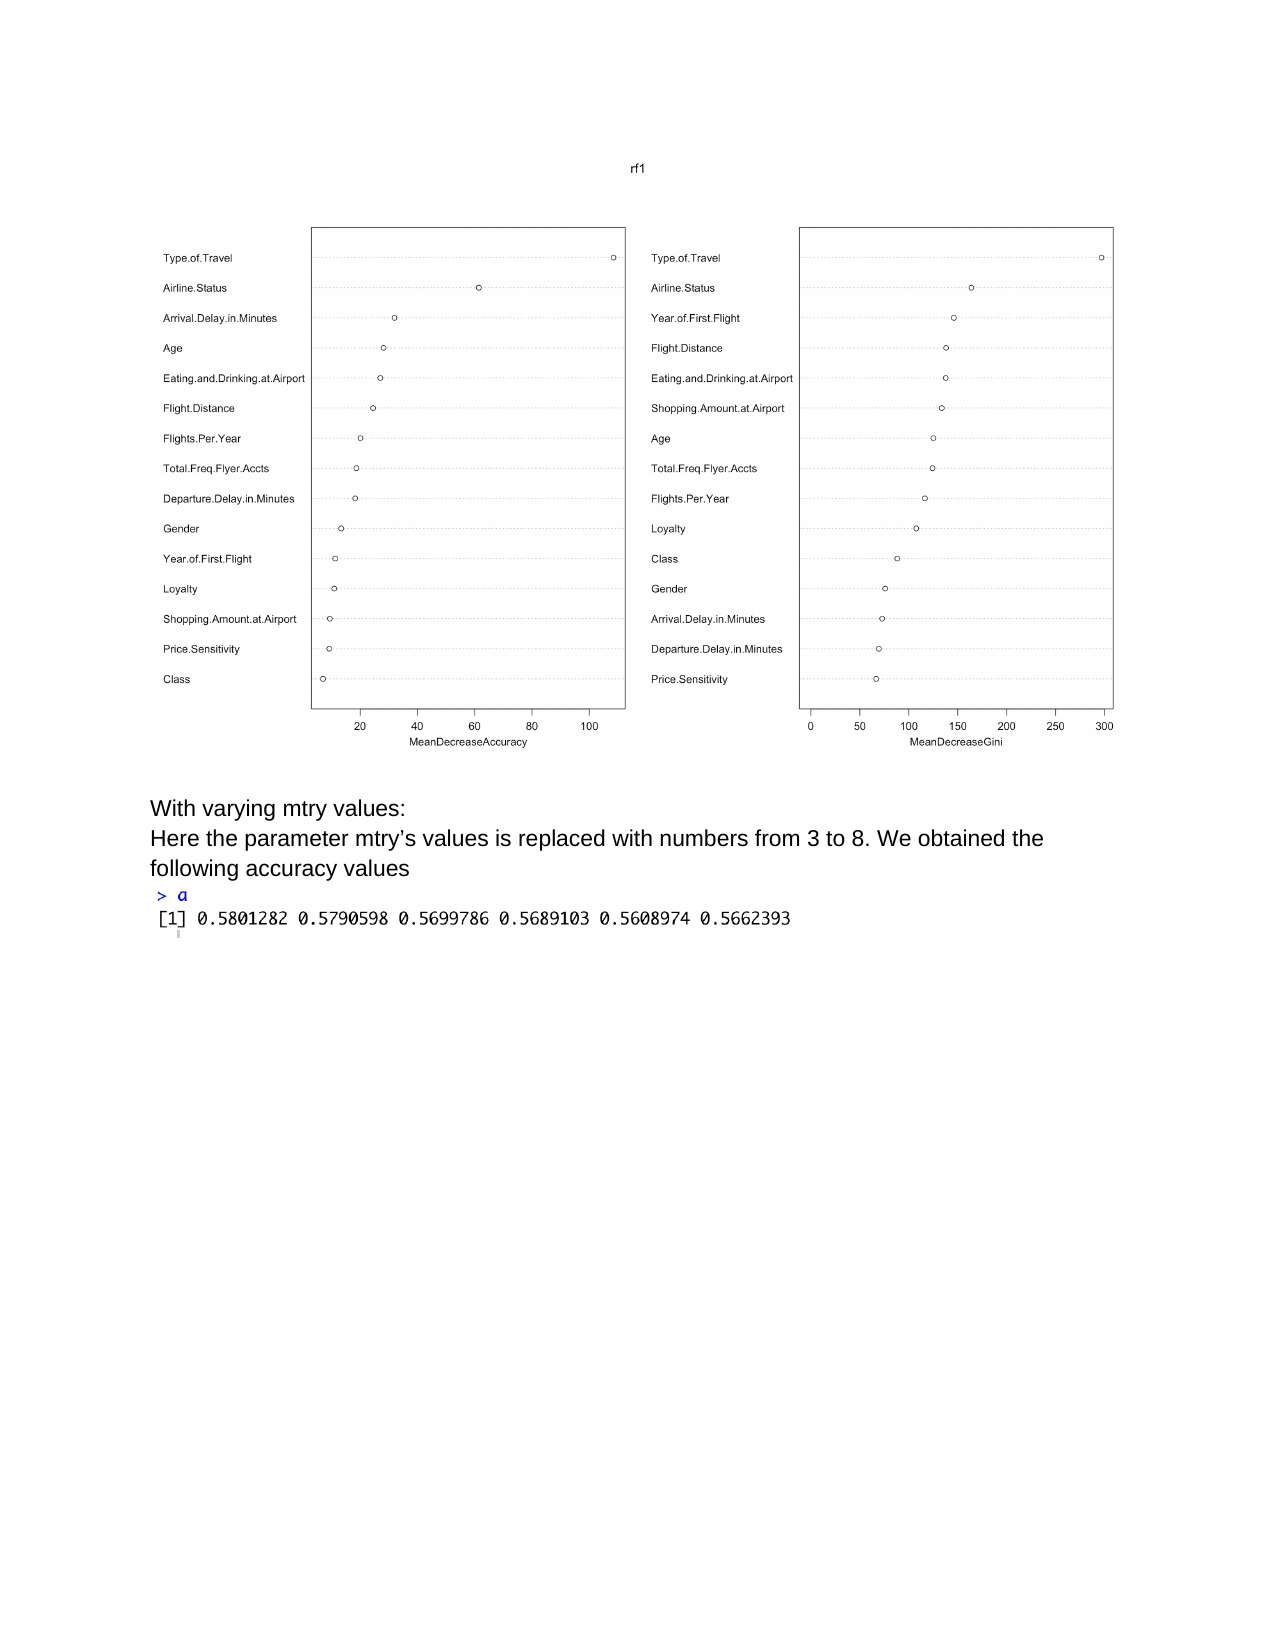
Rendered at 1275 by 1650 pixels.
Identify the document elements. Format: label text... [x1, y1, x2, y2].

text With varying mtry values: [150, 794, 1125, 821]
picture [150, 150, 1125, 761]
text Here the parameter mtry’s values is replaced with numbers from 3 to 8. We obtained the following accuracy values [150, 825, 1125, 881]
picture [150, 885, 1125, 938]
